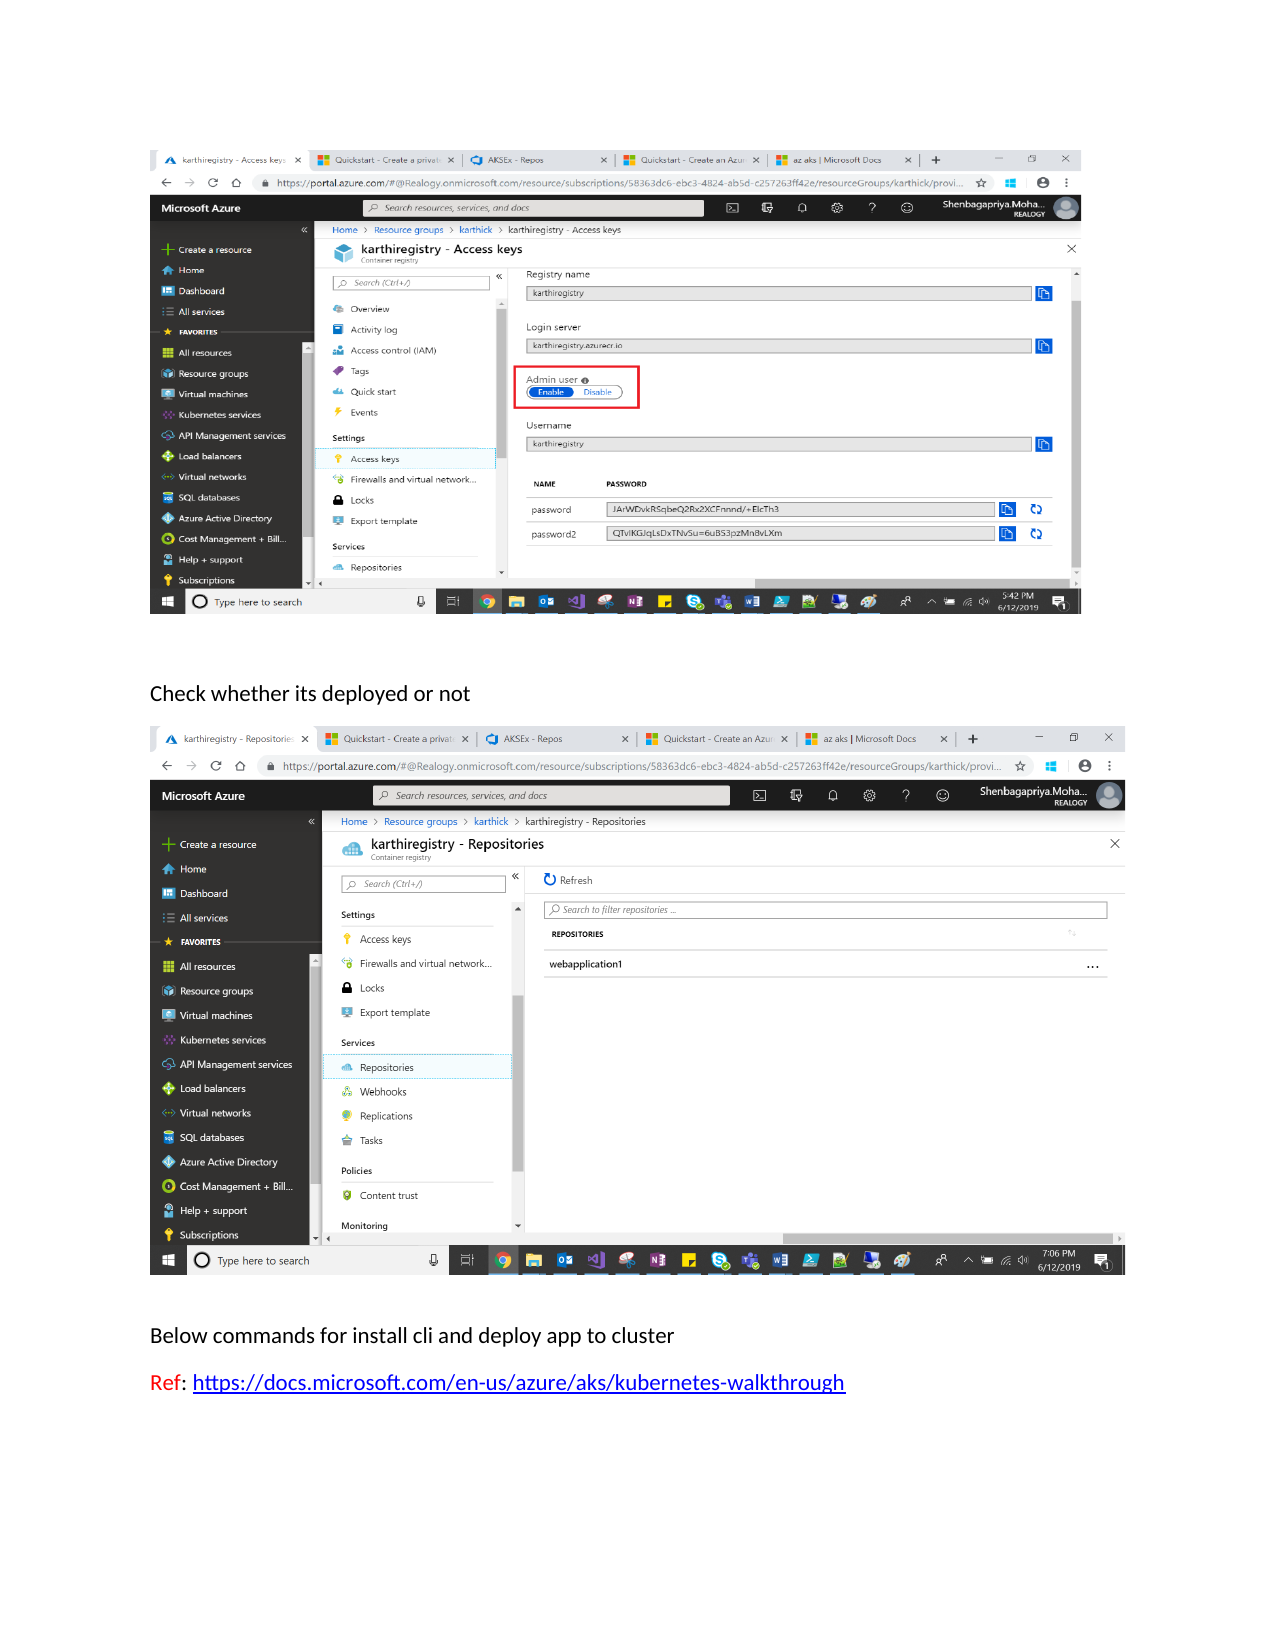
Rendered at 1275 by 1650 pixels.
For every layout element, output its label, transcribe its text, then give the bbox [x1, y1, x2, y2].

text Below commands for install cli and deploy app to cluster [150, 1321, 1125, 1349]
text Ref: https://docs.microsoft.com/en-us/azure/aks/kubernetes-walkthrough [150, 1368, 1125, 1396]
picture [150, 726, 1125, 1275]
picture [150, 150, 1082, 614]
text Check whether its deployed or not [150, 679, 1125, 707]
